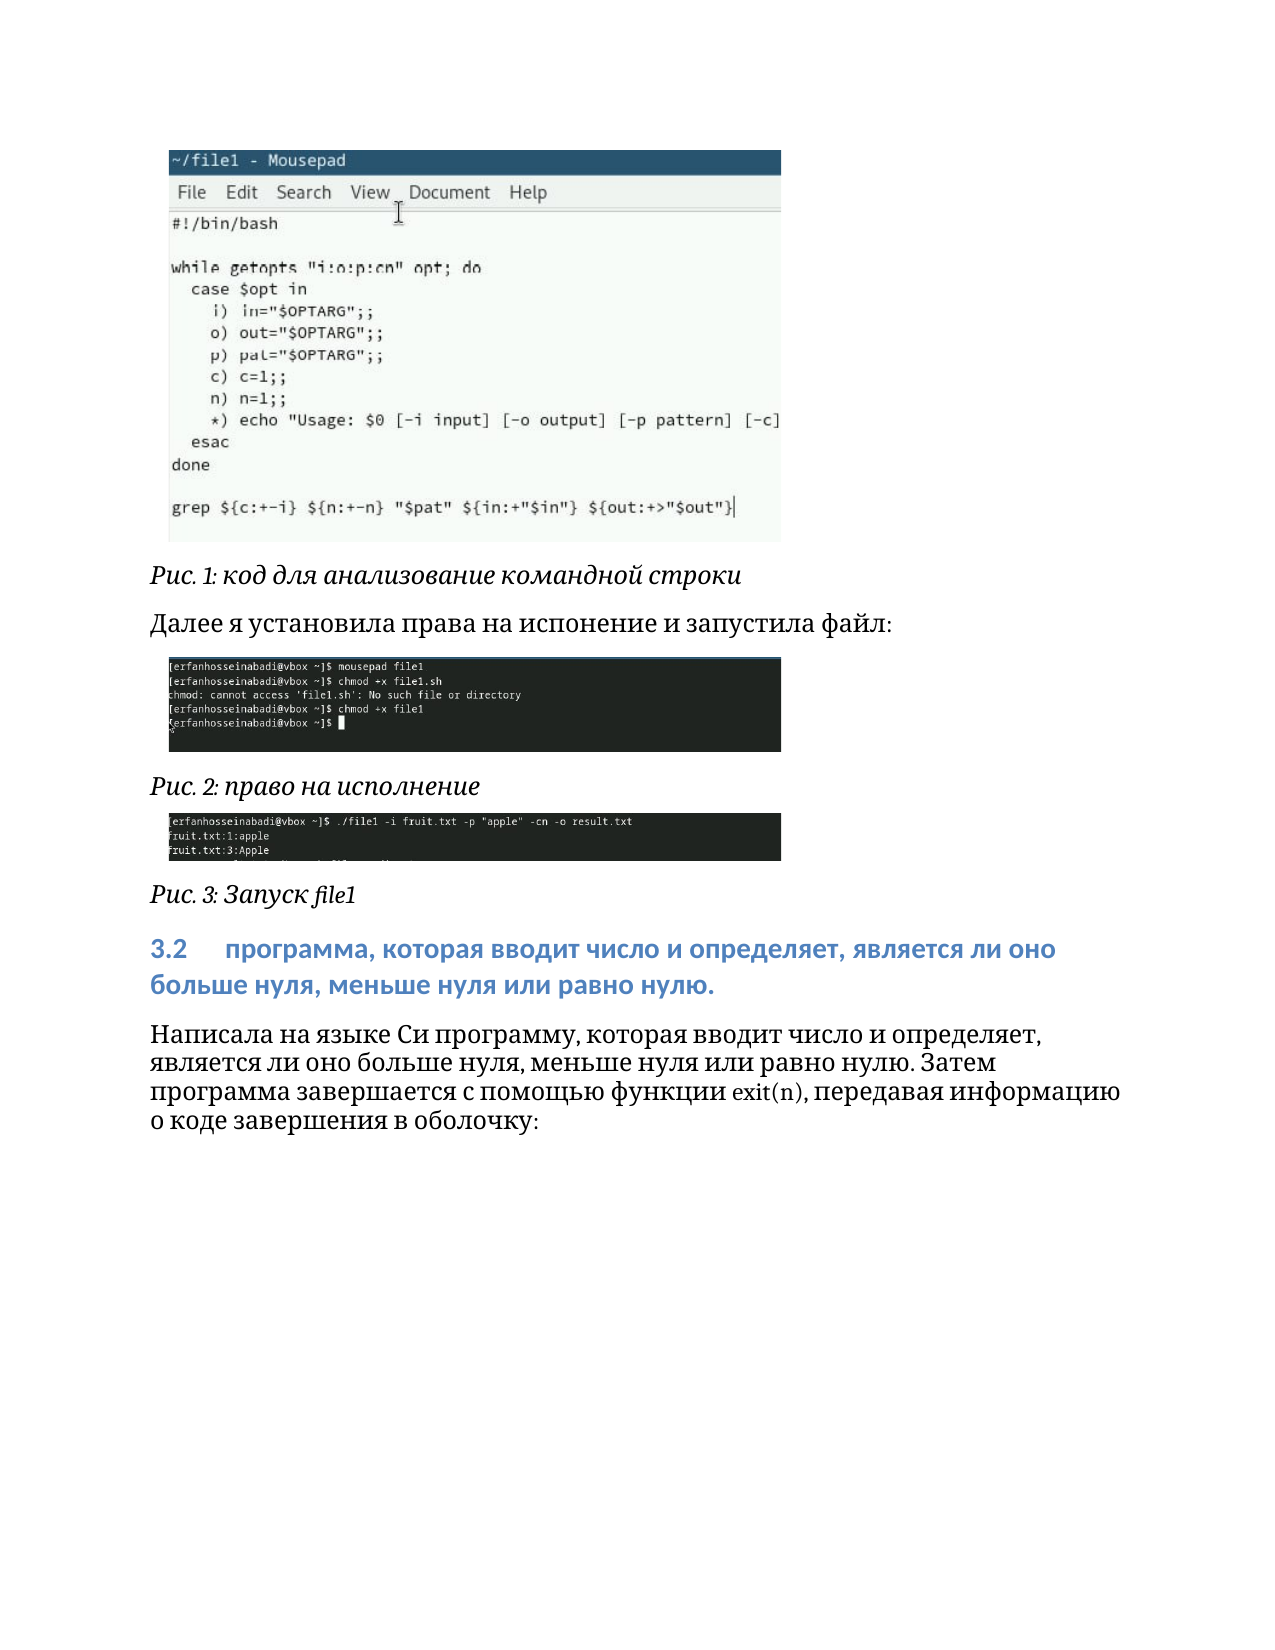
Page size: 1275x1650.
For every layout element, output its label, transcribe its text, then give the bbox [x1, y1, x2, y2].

picture [168, 150, 782, 542]
subtitle 3.2 программa, которая вводит число и определяет, является ли оно больше нуля, меньше нуля или равно нулю. [150, 931, 1125, 1002]
text Рис. 2: право на исполнение [150, 772, 1125, 801]
text Написала на языке Си программу, которая вводит число и определяет, является ли оно больше нуля, меньше нуля или равно нулю. Затем программа завершается с помощью функции exit(n), передавая информацию о коде завершения в оболочку: [150, 1021, 1125, 1136]
picture [168, 657, 782, 752]
text Далее я установила права на испонение и запустила файл: [150, 610, 1125, 638]
text Рис. 1: код для анализование командной строки [150, 562, 1125, 591]
text Рис. 3: Запуск file1 [150, 881, 1125, 910]
picture [168, 813, 782, 861]
